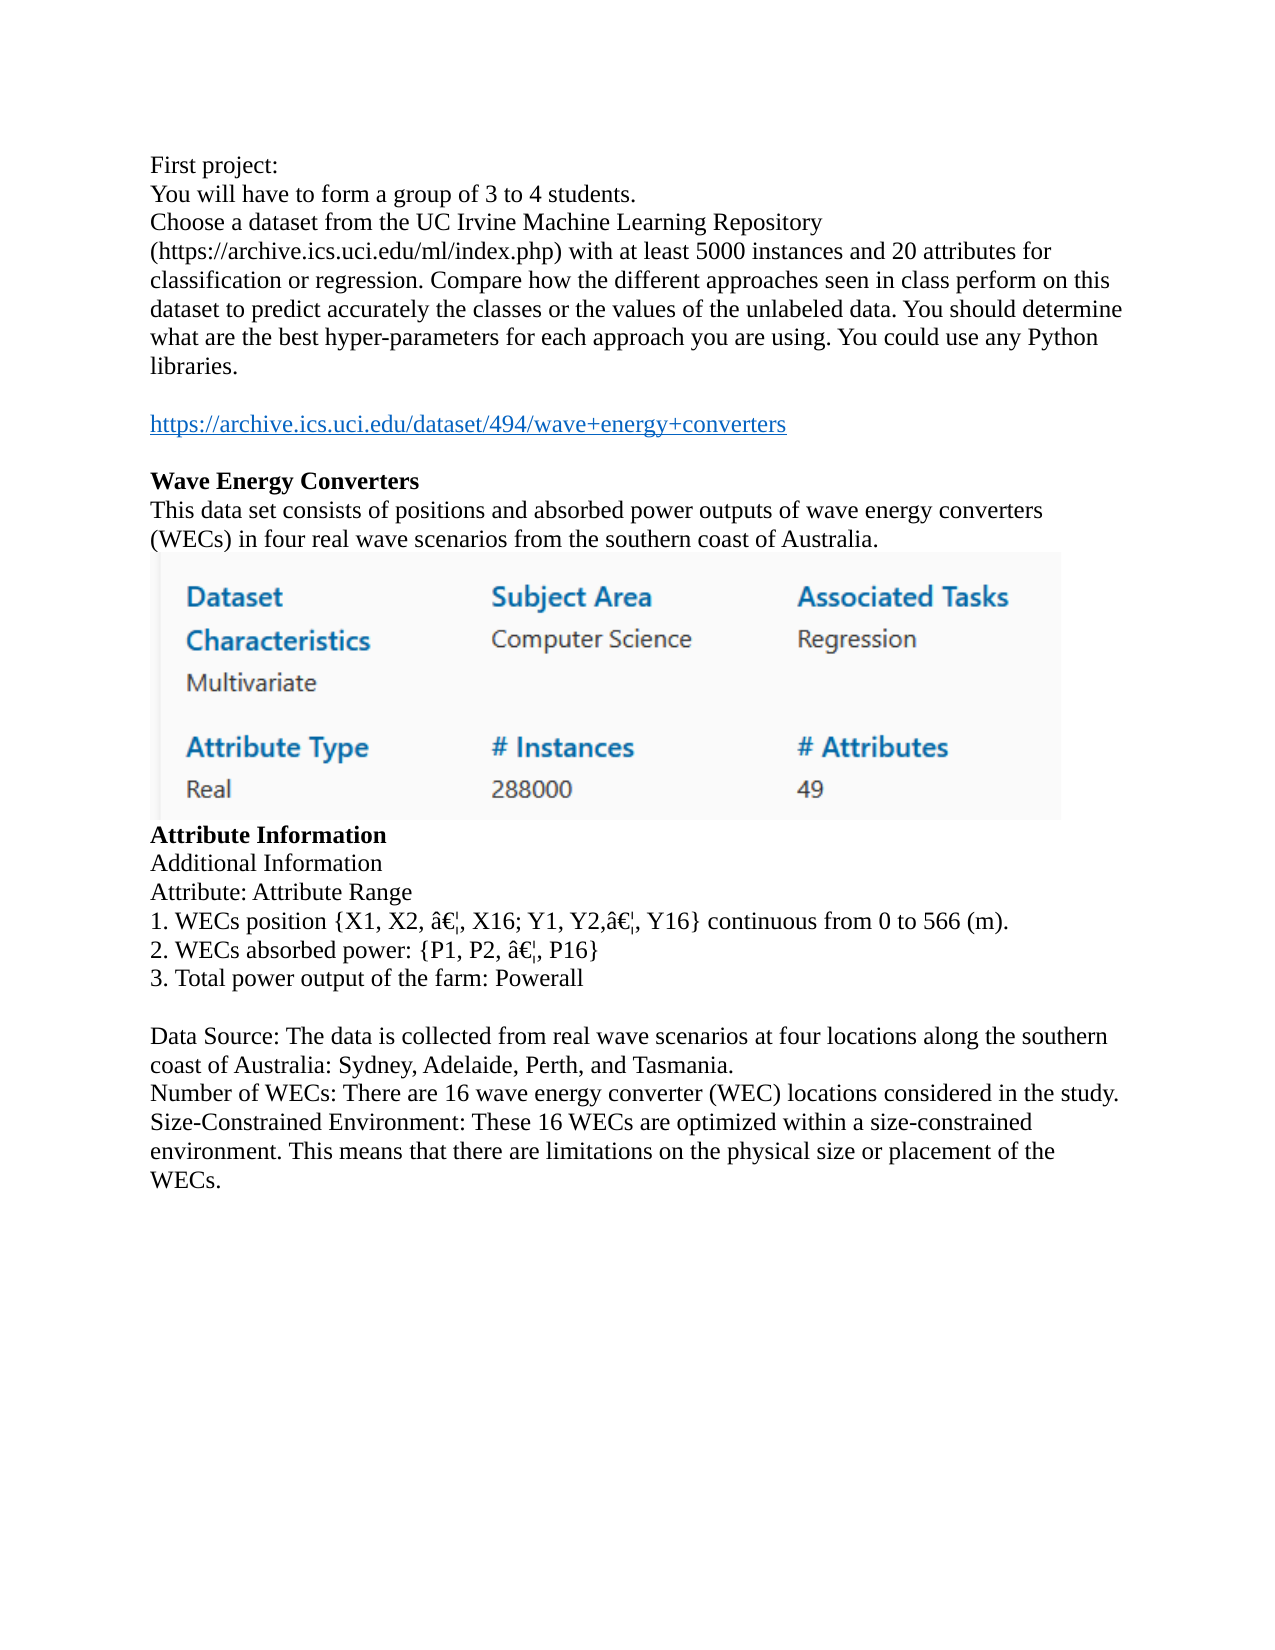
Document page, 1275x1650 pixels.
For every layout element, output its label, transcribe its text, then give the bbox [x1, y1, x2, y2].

text 2. WECs absorbed power: {P1, P2, â€¦, P16} [150, 935, 1125, 963]
text https://archive.ics.uci.edu/dataset/494/wave+energy+converters [150, 409, 1125, 437]
text Number of WECs: There are 16 wave energy converter (WEC) locations considered in the study. [150, 1078, 1125, 1107]
text Choose a dataset from the UC Irvine Machine Learning Repository (https://archive.ics.uci.edu/ml/index.php) with at least 5000 instances and 20 attributes for classification or regression. Compare how the different approaches seen in class perform on this dataset to predict accurately the classes or the values of the unlabeled data. You should determine what are the best hyper-parameters for each approach you are using. You could use any Python libraries. [150, 207, 1125, 380]
text You will have to form a group of 3 to 4 students. [150, 179, 1125, 207]
text Attribute Information [150, 820, 1125, 848]
text 1. WECs position {X1, X2, â€¦, X16; Y1, Y2,â€¦, Y16} continuous from 0 to 566 (m). [150, 906, 1125, 935]
text 3. Total power output of the farm: Powerall [150, 963, 1125, 992]
text Size-Constrained Environment: These 16 WECs are optimized within a size-constrained environment. This means that there are limitations on the physical size or placement of the WECs. [150, 1107, 1125, 1193]
text This data set consists of positions and absorbed power outputs of wave energy converters (WECs) in four real wave scenarios from the southern coast of Australia. [150, 495, 1125, 552]
text First project: [150, 150, 1125, 179]
text Data Source: The data is collected from real wave scenarios at four locations along the southern coast of Australia: Sydney, Adelaide, Perth, and Tasmania. [150, 1021, 1125, 1078]
text Additional Information [150, 848, 1125, 877]
text Attribute: Attribute Range [150, 877, 1125, 906]
picture [150, 552, 1062, 820]
text Wave Energy Converters [150, 466, 1125, 495]
